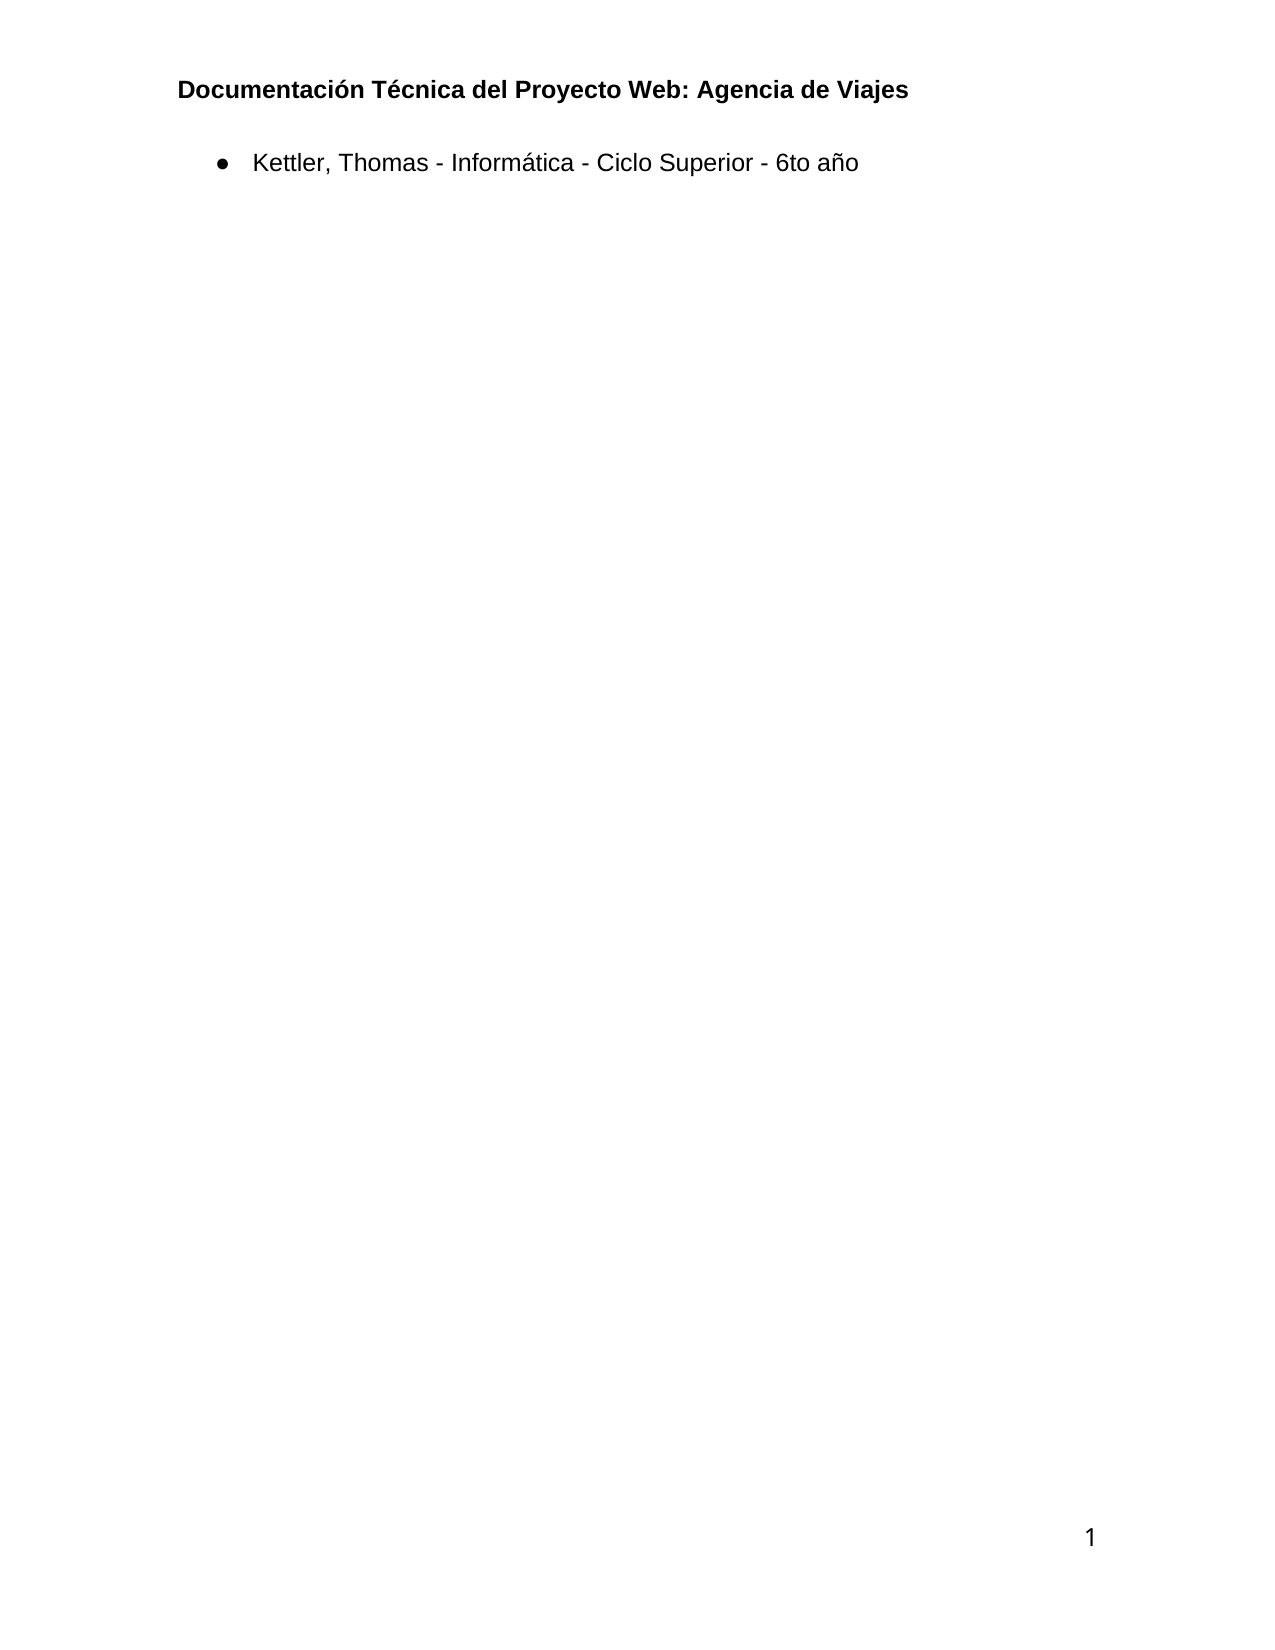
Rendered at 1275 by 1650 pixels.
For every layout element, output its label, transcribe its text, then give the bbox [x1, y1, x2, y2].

list Kettler, Thomas - Informática - Ciclo Superior - 6to año [215, 148, 1098, 176]
